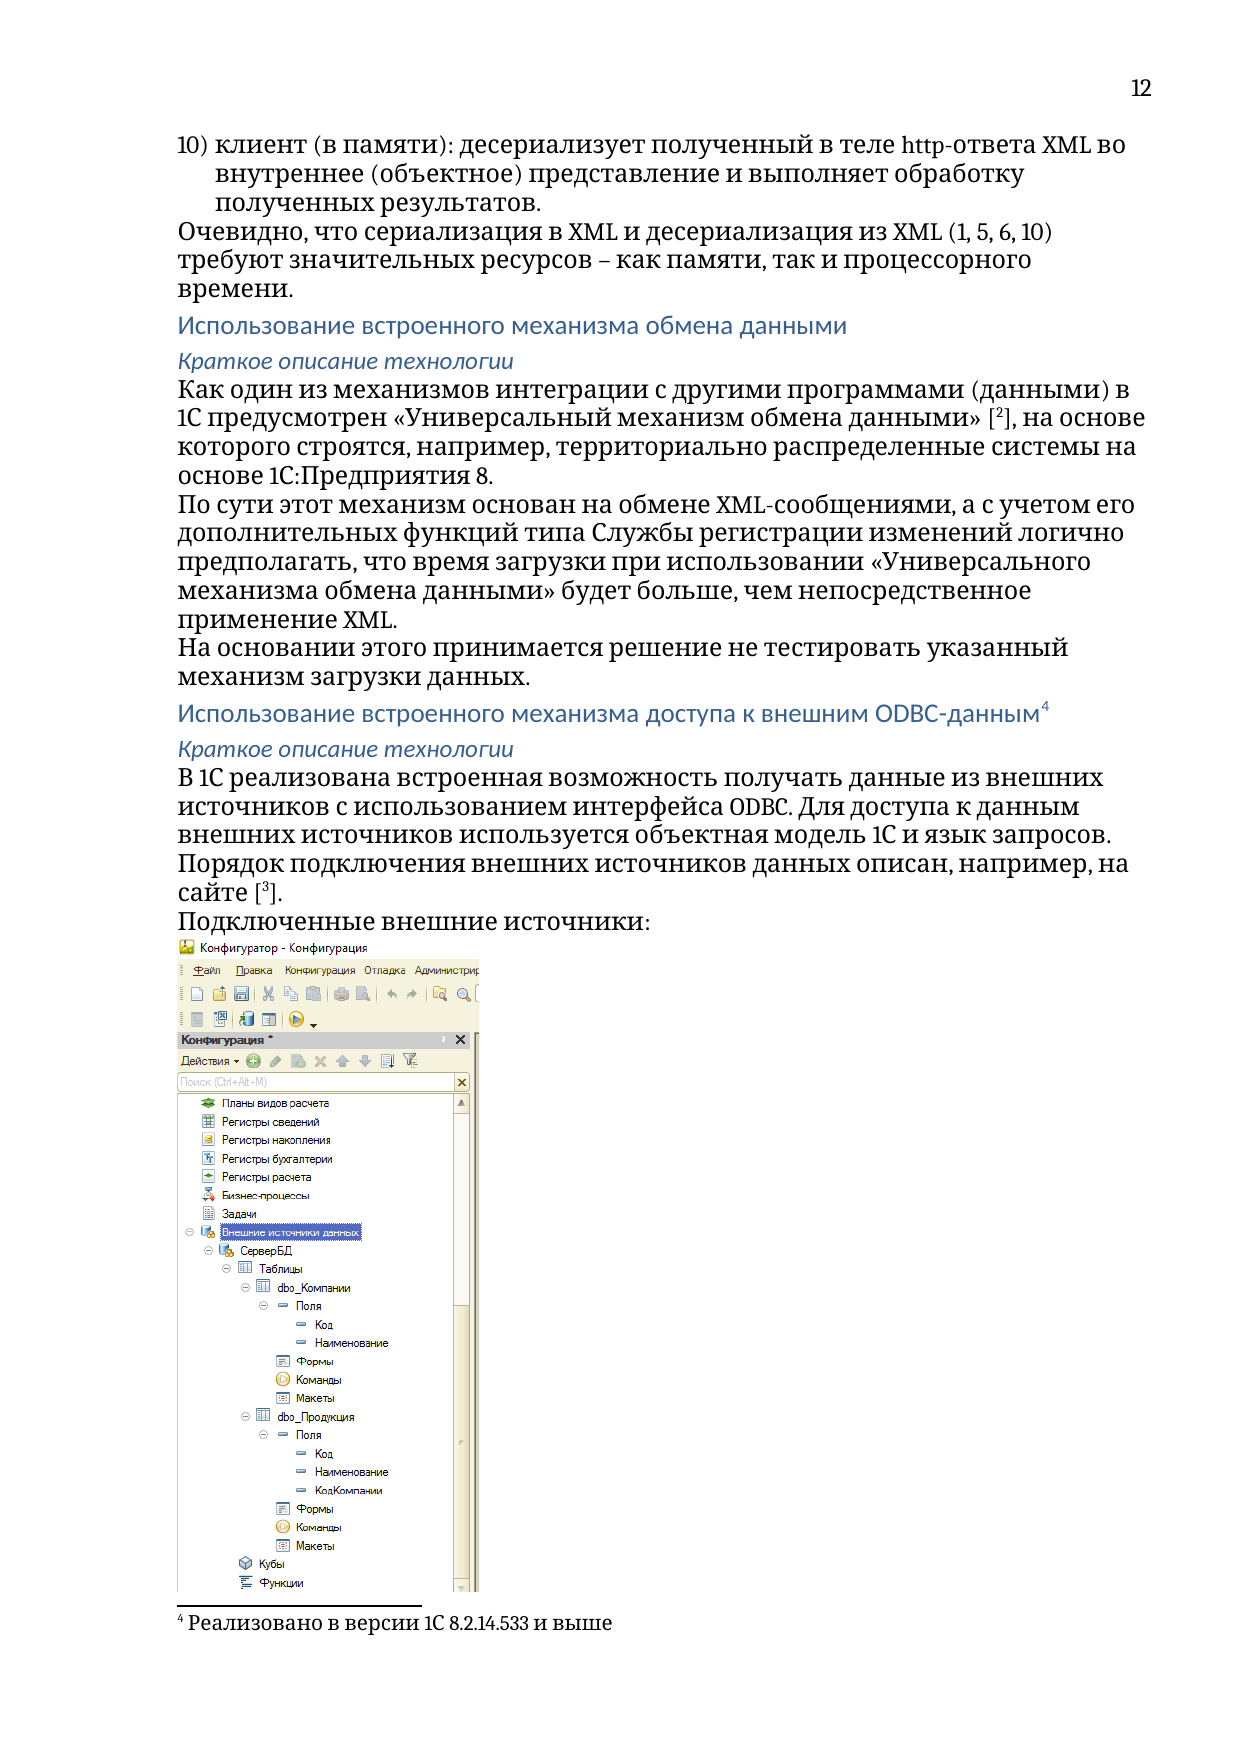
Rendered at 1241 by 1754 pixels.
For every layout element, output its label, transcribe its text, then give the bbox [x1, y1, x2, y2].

subtitle Краткое описание технологии [177, 733, 1152, 764]
text На основании этого принимается решение не тестировать указанный механизм загрузки данных. [177, 634, 1152, 692]
list клиент (в памяти): десериализует полученный в теле http-ответа XML во внутреннее (объектное) представление и выполняет обработку полученных результатов. [177, 131, 1152, 217]
subtitle Краткое описание технологии [177, 345, 1152, 376]
subtitle Использование встроенного механизма обмена данными [177, 308, 1152, 341]
picture [177, 936, 480, 1592]
text Очевидно, что сериализация в XML и десериализация из XML (1, 5, 6, 10) требуют значительных ресурсов – как памяти, так и процессорного времени. [177, 217, 1152, 304]
text Порядок подключения внешних источников данных описан, например, на сайте []. [177, 850, 1152, 907]
subtitle Использование встроенного механизма доступа к внешним ODBC-данным [177, 696, 1152, 729]
text По сути этот механизм основан на обмене XML-сообщениями, а с учетом его дополнительных функций типа Службы регистрации изменений логично предполагать, что время загрузки при использовании «Универсального механизма обмена данными» будет больше, чем непосредственное применение XML. [177, 491, 1152, 634]
text Как один из механизмов интеграции с другими программами (данными) в 1С предусмотрен «Универсальный механизм обмена данными» [], на основе которого строятся, например, территориально распределенные системы на основе 1С:Предприятия 8. [177, 376, 1152, 491]
text Подключенные внешние источники: [177, 907, 1152, 936]
text В 1С реализована встроенная возможность получать данные из внешних источников с использованием интерфейса ODBC. Для доступа к данным внешних источников используется объектная модель 1С и язык запросов. [177, 764, 1152, 850]
